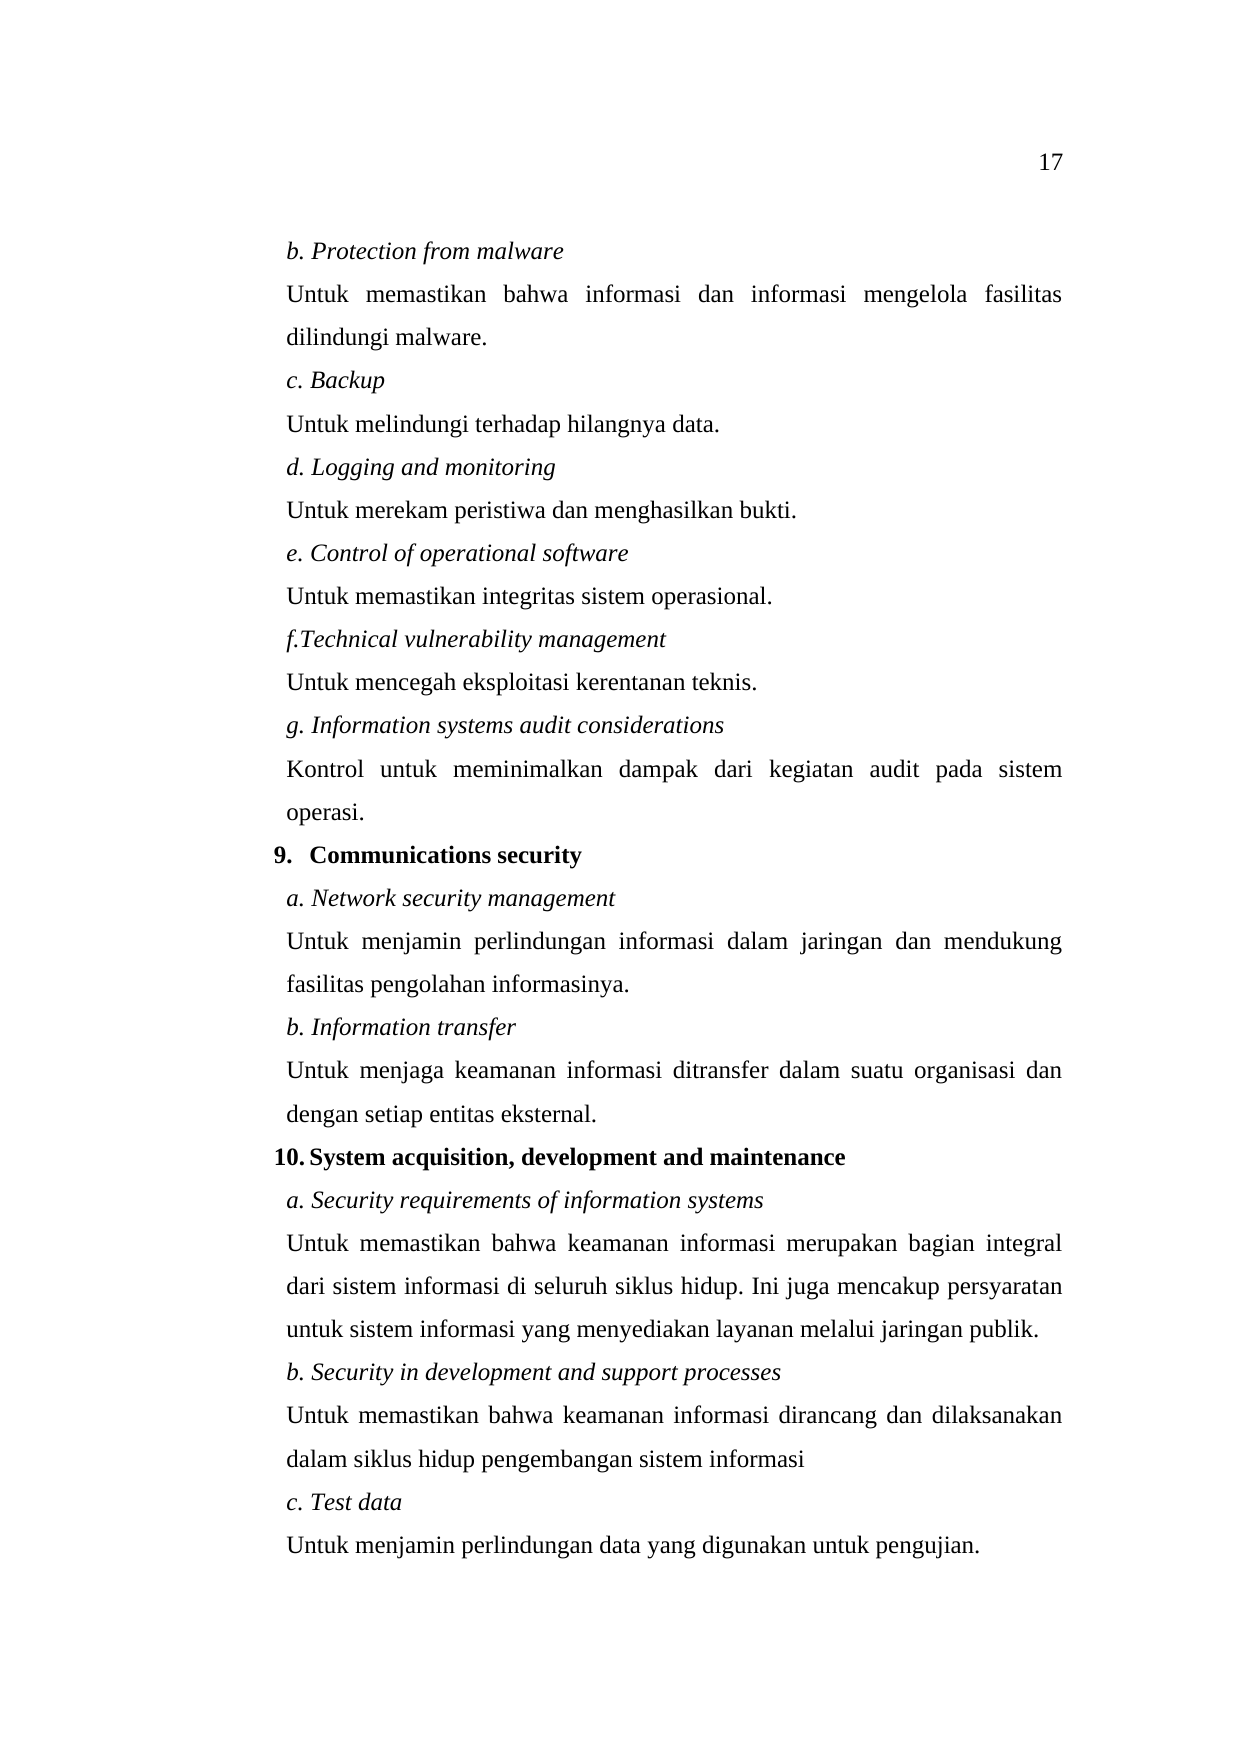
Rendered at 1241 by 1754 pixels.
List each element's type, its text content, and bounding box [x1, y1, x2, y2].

list Protection from malware [286, 236, 1063, 265]
text Untuk merekam peristiwa dan menghasilkan bukti. [286, 495, 1063, 524]
list Test data [286, 1487, 1063, 1516]
list Control of operational software [286, 538, 1063, 567]
list Information transfer [286, 1012, 1063, 1041]
text Untuk mencegah eksploitasi kerentanan teknis. [286, 667, 1063, 696]
text g. Information systems audit considerations [286, 711, 1063, 739]
text Kontrol untuk meminimalkan dampak dari kegiatan audit pada sistem operasi. [286, 754, 1063, 826]
list Network security management [286, 883, 1063, 912]
text Untuk memastikan bahwa keamanan informasi merupakan bagian integral dari sistem informasi di seluruh siklus hidup. Ini juga mencakup persyaratan untuk sistem informasi yang menyediakan layanan melalui jaringan publik. [286, 1228, 1063, 1343]
list Communications security [274, 840, 1063, 869]
text Untuk menjamin perlindungan data yang digunakan untuk pengujian. [286, 1530, 1063, 1559]
text Untuk memastikan bahwa keamanan informasi dirancang dan dilaksanakan dalam siklus hidup pengembangan sistem informasi [286, 1401, 1063, 1472]
text Untuk menjaga keamanan informasi ditransfer dalam suatu organisasi dan dengan setiap entitas eksternal. [286, 1056, 1063, 1127]
text Untuk melindungi terhadap hilangnya data. [286, 409, 1063, 437]
text Untuk memastikan bahwa informasi dan informasi mengelola fasilitas dilindungi malware. [286, 279, 1063, 351]
list Logging and monitoring [286, 452, 1063, 481]
list Security requirements of information systems [286, 1185, 1063, 1214]
list Security in development and support processes [286, 1357, 1063, 1386]
text Untuk memastikan integritas sistem operasional. [286, 581, 1063, 610]
text f.Technical vulnerability management [286, 624, 1063, 653]
list Backup [286, 366, 1063, 394]
text Untuk menjamin perlindungan informasi dalam jaringan dan mendukung fasilitas pengolahan informasinya. [286, 926, 1063, 998]
list System acquisition, development and maintenance [274, 1142, 1063, 1171]
